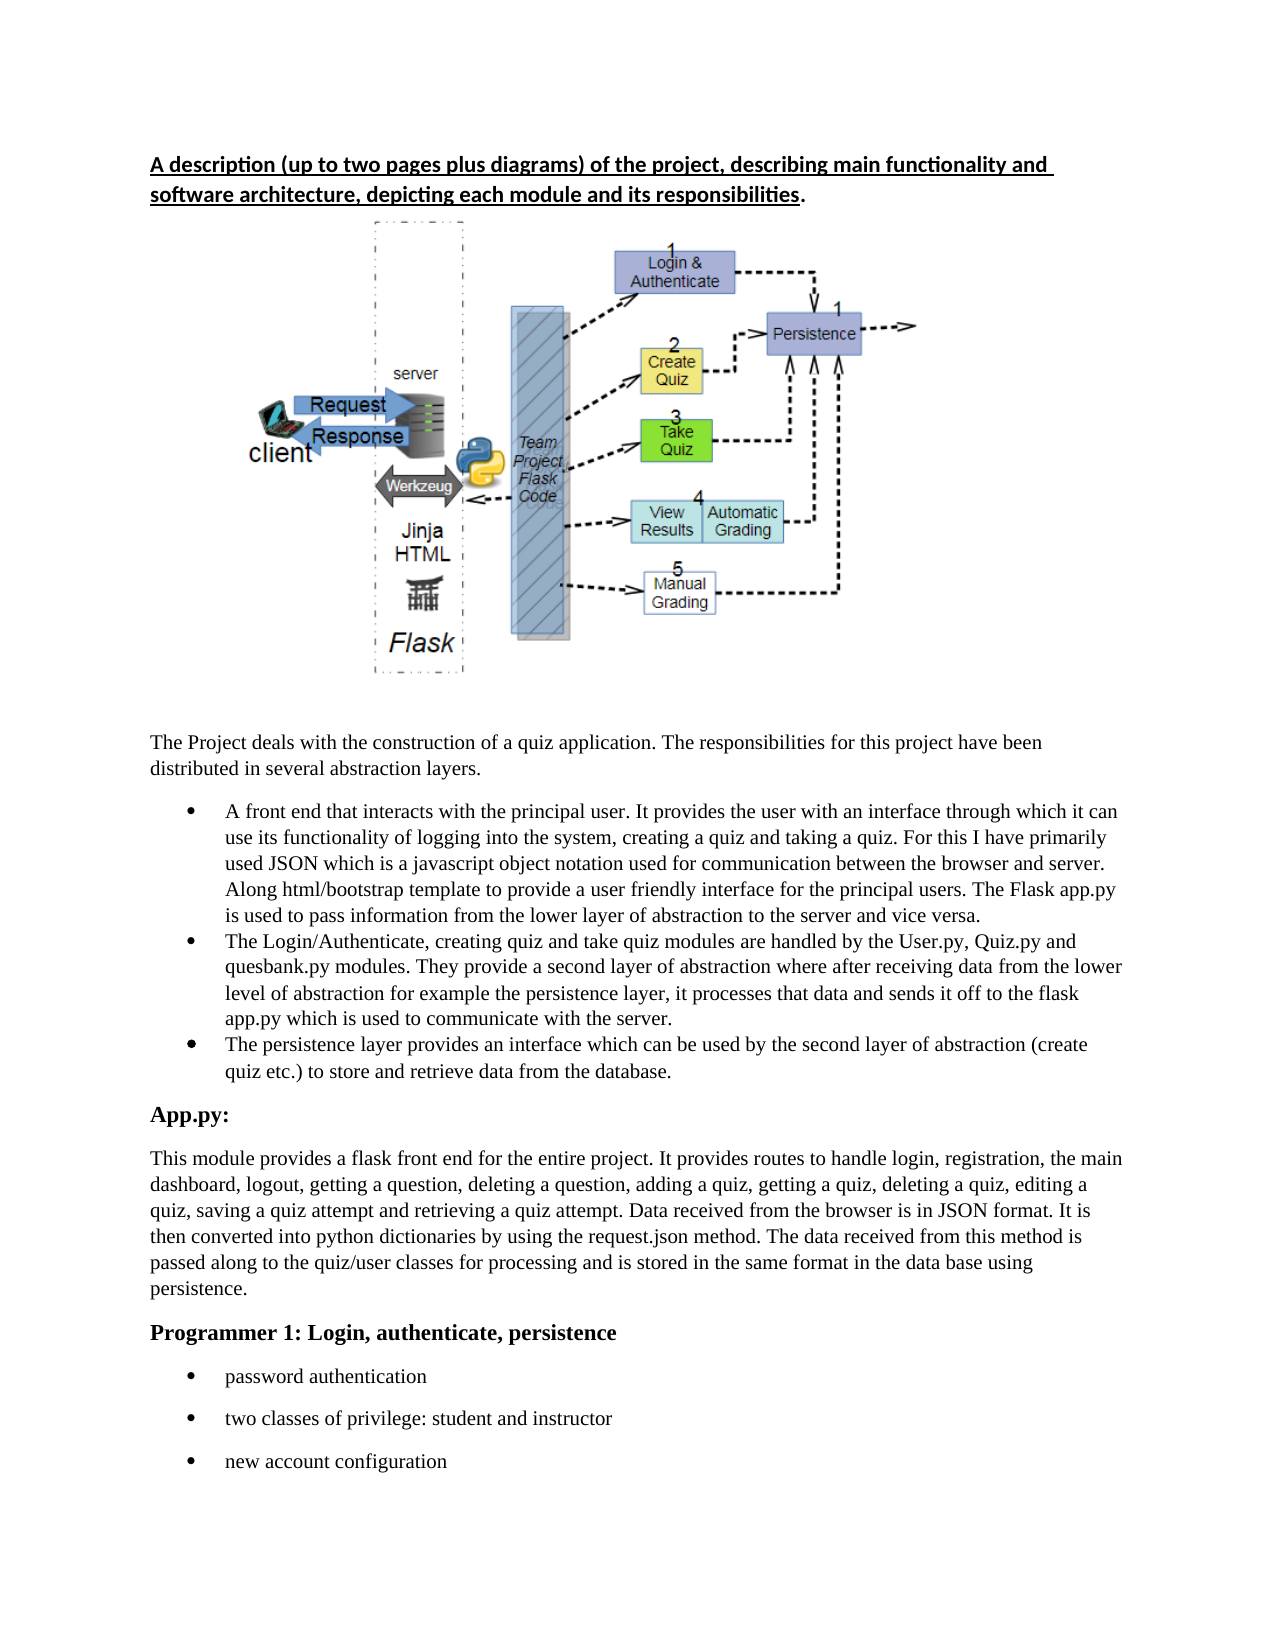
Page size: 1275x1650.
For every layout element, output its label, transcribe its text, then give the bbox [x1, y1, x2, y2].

list The persistence layer provides an interface which can be used by the second layer of abstraction (create quiz etc.) to store and retrieve data from the database. [187, 1032, 1125, 1083]
list The Login/Authenticate, creating quiz and take quiz modules are handled by the User.py, Quiz.py and quesbank.py modules. They provide a second layer of abstraction where after receiving data from the lower level of abstraction for example the persistence layer, it processes that data and sends it off to the flask app.py which is used to communicate with the server. [187, 928, 1125, 1030]
text App.py: [150, 1101, 1125, 1127]
text Programmer 1: Login, authenticate, persistence [150, 1318, 1125, 1345]
text This module provides a flask front end for the entire project. It provides routes to handle login, registration, the main dashboard, logout, getting a question, deleting a question, adding a quiz, getting a quiz, deleting a quiz, editing a quiz, saving a quiz attempt and retrieving a quiz attempt. Data received from the browser is in JSON format. It is then converted into python dictionaries by using the request.json method. The data received from this method is passed along to the quiz/user classes for processing and is stored in the same format in the data base using persistence. [150, 1146, 1125, 1300]
list two classes of privilege: student and instructor [187, 1406, 1125, 1430]
text The Project deals with the construction of a quiz application. The responsibilities for this project have been distributed in several abstraction layers. [150, 730, 1125, 780]
list password authentication [187, 1364, 1125, 1388]
list A front end that interacts with the principal user. It provides the user with an interface through which it can use its functionality of logging into the system, creating a quiz and taking a quiz. For this I have primarily used JSON which is a javascript object notation used for communication between the browser and server. Along html/bootstrap template to provide a user friendly interface for the principal users. The Flask app.py is used to pass information from the lower layer of abstraction to the server and vice versa. [187, 799, 1125, 927]
text A description (up to two pages plus diagrams) of the project, describing main functionality and software architecture, depicting each module and its responsibilities. [150, 150, 1125, 208]
picture [237, 208, 930, 713]
list new account configuration [187, 1449, 1125, 1473]
